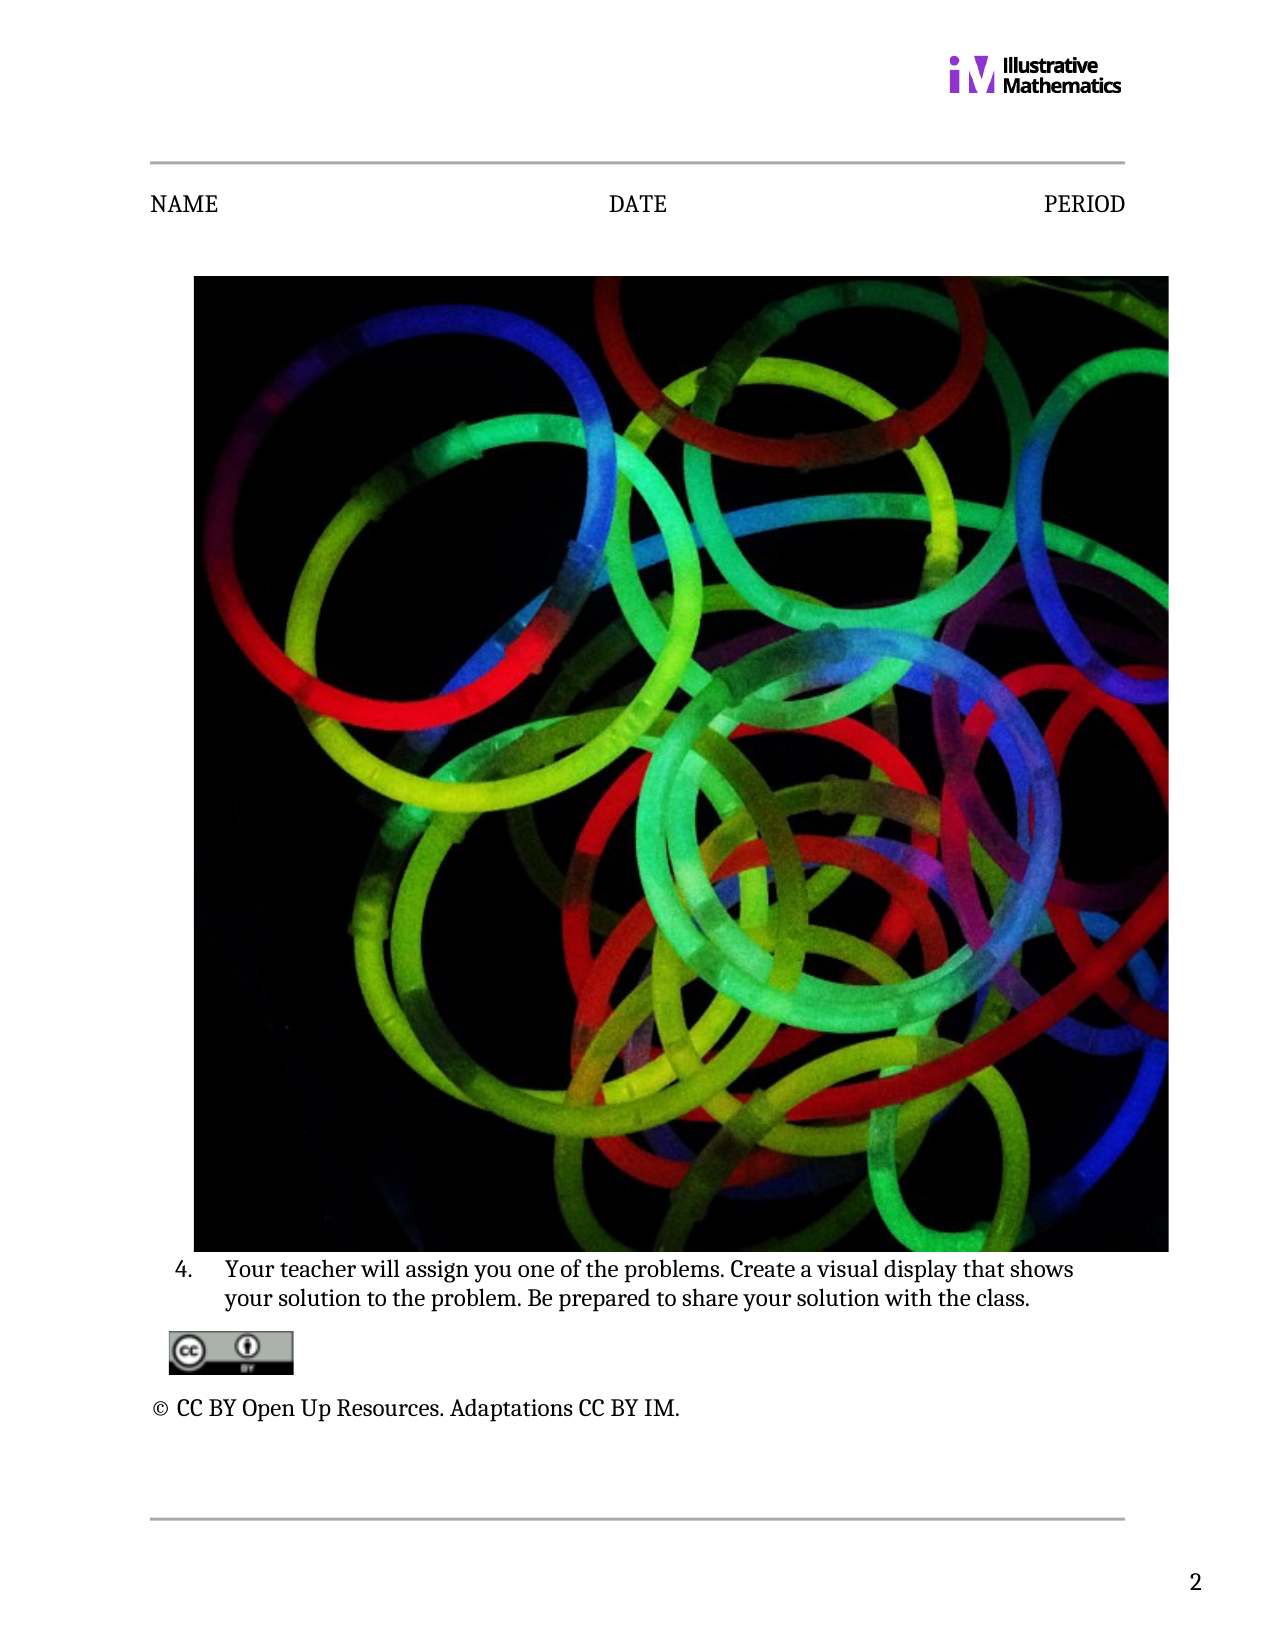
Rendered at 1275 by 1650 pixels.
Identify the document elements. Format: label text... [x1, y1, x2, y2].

picture [193, 276, 1169, 1252]
text © CC BY Open Up Resources. Adaptations CC BY IM. [150, 1394, 1125, 1422]
picture [168, 1331, 294, 1375]
list Your teacher will assign you one of the problems. Create a visual display that shows your solution to the problem. Be prepared to share your solution with the class. [175, 1255, 1125, 1312]
picture [949, 55, 1121, 93]
